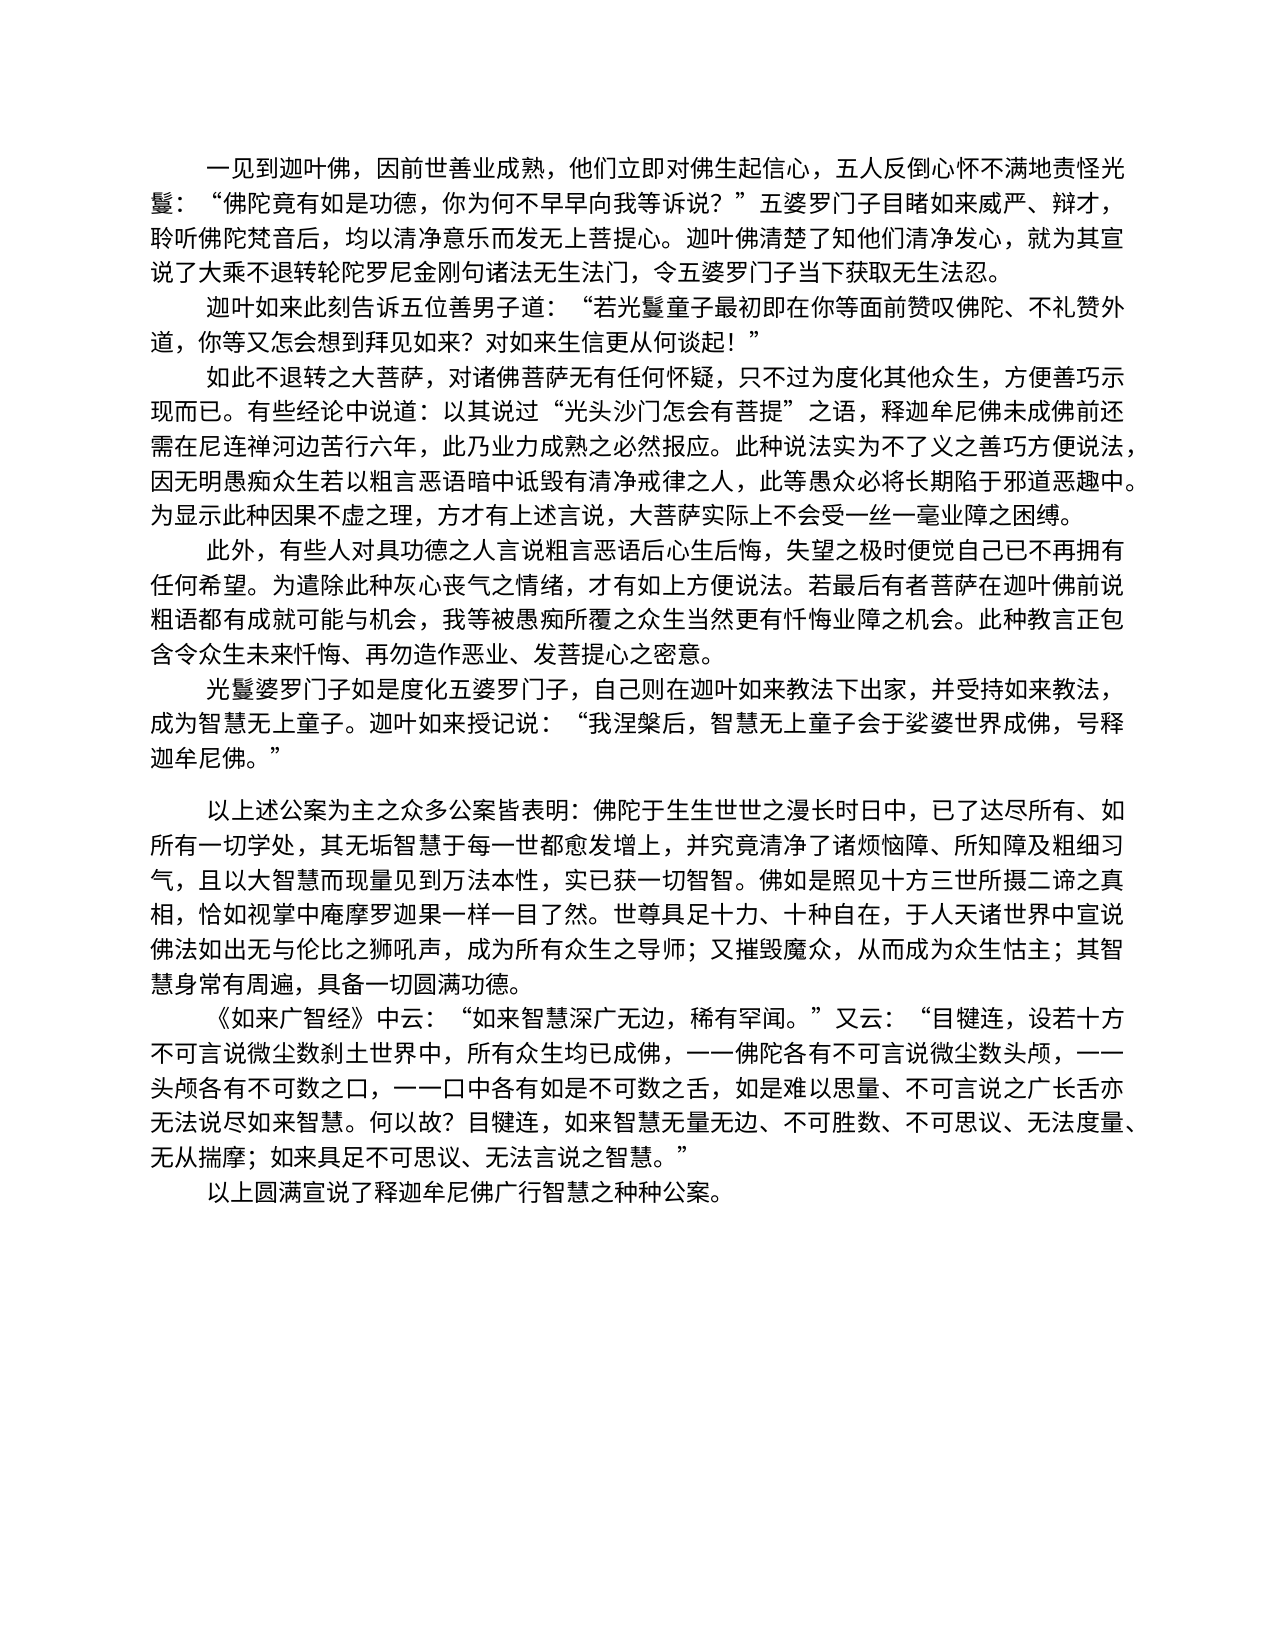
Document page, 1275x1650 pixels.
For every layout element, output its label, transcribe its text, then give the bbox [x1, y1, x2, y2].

text 一见到迦叶佛，因前世善业成熟，他们立即对佛生起信心，五人反倒心怀不满地责怪光鬘：“佛陀竟有如是功德，你为何不早早向我等诉说？”五婆罗门子目睹如来威严、辩才，聆听佛陀梵音后，均以清净意乐而发无上菩提心。迦叶佛清楚了知他们清净发心，就为其宣说了大乘不退转轮陀罗尼金刚句诸法无生法门，令五婆罗门子当下获取无生法忍。 [150, 150, 1125, 289]
text 迦叶如来此刻告诉五位善男子道：“若光鬘童子最初即在你等面前赞叹佛陀、不礼赞外道，你等又怎会想到拜见如来？对如来生信更从何谈起！” [150, 289, 1125, 358]
text 《如来广智经》中云：“如来智慧深广无边，稀有罕闻。”又云：“目犍连，设若十方不可言说微尘数刹土世界中，所有众生均已成佛，一一佛陀各有不可言说微尘数头颅，一一头颅各有不可数之口，一一口中各有如是不可数之舌，如是难以思量、不可言说之广长舌亦无法说尽如来智慧。何以故？目犍连，如来智慧无量无边、不可胜数、不可思议、无法度量、无从揣摩；如来具足不可思议、无法言说之智慧。” [150, 1000, 1125, 1173]
text 光鬘婆罗门子如是度化五婆罗门子，自己则在迦叶如来教法下出家，并受持如来教法，成为智慧无上童子。迦叶如来授记说：“我涅槃后，智慧无上童子会于娑婆世界成佛，号释迦牟尼佛。” [150, 670, 1125, 774]
text 以上述公案为主之众多公案皆表明：佛陀于生生世世之漫长时日中，已了达尽所有、如所有一切学处，其无垢智慧于每一世都愈发增上，并究竟清净了诸烦恼障、所知障及粗细习气，且以大智慧而现量见到万法本性，实已获一切智智。佛如是照见十方三世所摄二谛之真相，恰如视掌中庵摩罗迦果一样一目了然。世尊具足十力、十种自在，于人天诸世界中宣说佛法如出无与伦比之狮吼声，成为所有众生之导师；又摧毁魔众，从而成为众生怙主；其智慧身常有周遍，具备一切圆满功德。 [150, 792, 1125, 1000]
text 如此不退转之大菩萨，对诸佛菩萨无有任何怀疑，只不过为度化其他众生，方便善巧示现而已。有些经论中说道：以其说过“光头沙门怎会有菩提”之语，释迦牟尼佛未成佛前还需在尼连禅河边苦行六年，此乃业力成熟之必然报应。此种说法实为不了义之善巧方便说法，因无明愚痴众生若以粗言恶语暗中诋毁有清净戒律之人，此等愚众必将长期陷于邪道恶趣中。为显示此种因果不虚之理，方才有上述言说，大菩萨实际上不会受一丝一毫业障之困缚。 [150, 358, 1125, 532]
text 此外，有些人对具功德之人言说粗言恶语后心生后悔，失望之极时便觉自己已不再拥有任何希望。为遣除此种灰心丧气之情绪，才有如上方便说法。若最后有者菩萨在迦叶佛前说粗语都有成就可能与机会，我等被愚痴所覆之众生当然更有忏悔业障之机会。此种教言正包含令众生未来忏悔、再勿造作恶业、发菩提心之密意。 [150, 532, 1125, 670]
text 以上圆满宣说了释迦牟尼佛广行智慧之种种公案。 [150, 1173, 1125, 1208]
